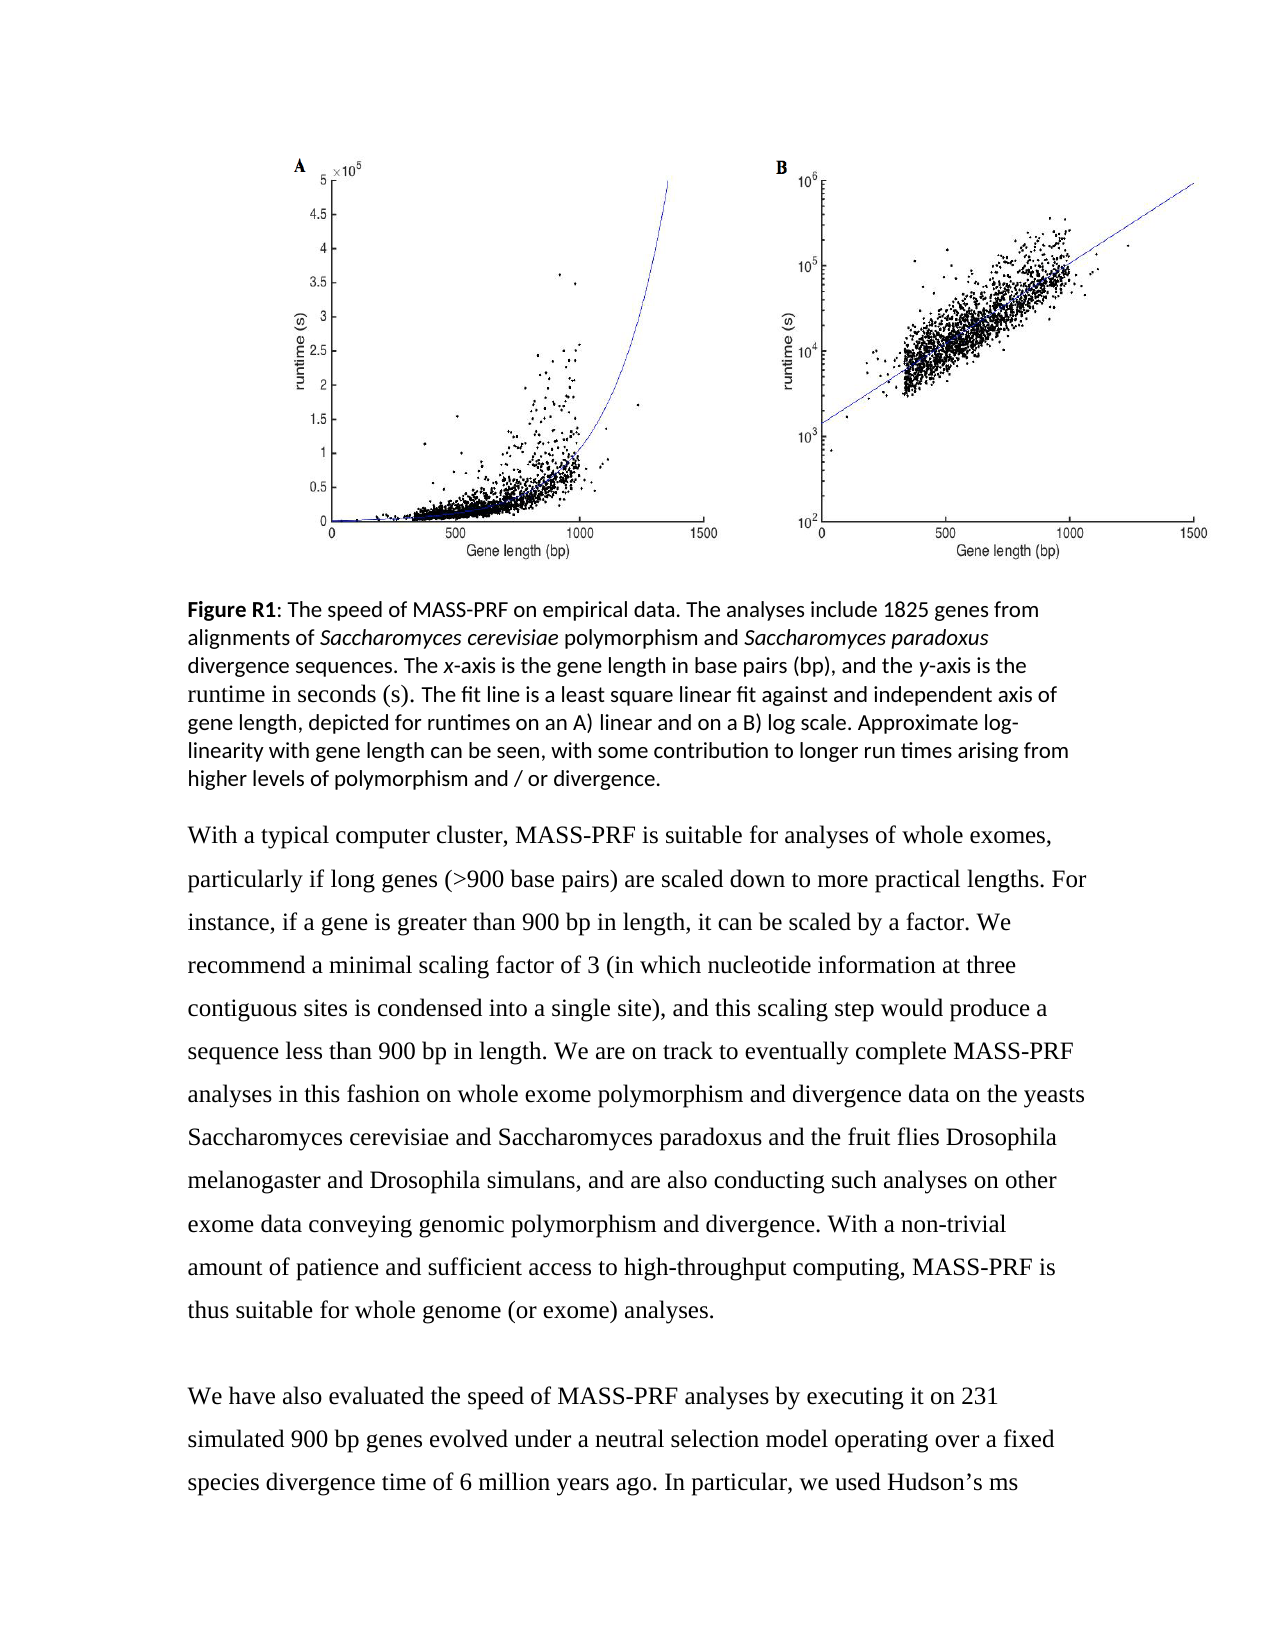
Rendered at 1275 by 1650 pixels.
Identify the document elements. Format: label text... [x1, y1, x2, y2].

text With a typical computer cluster, MASS-PRF is suitable for analyses of whole exomes, particularly if long genes (>900 base pairs) are scaled down to more practical lengths. For instance, if a gene is greater than 900 bp in length, it can be scaled by a factor. We recommend a minimal scaling factor of 3 (in which nucleotide information at three contiguous sites is condensed into a single site), and this scaling step would produce a sequence less than 900 bp in length. We are on track to eventually complete MASS-PRF analyses in this fashion on whole exome polymorphism and divergence data on the yeasts Saccharomyces cerevisiae and Saccharomyces paradoxus and the fruit flies Drosophila melanogaster and Drosophila simulans, and are also conducting such analyses on other exome data conveying genomic polymorphism and divergence. With a non-trivial amount of patience and sufficient access to high-throughput computing, MASS-PRF is thus suitable for whole genome (or exome) analyses. [187, 821, 1087, 1324]
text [187, 1381, 1087, 1496]
picture [187, 150, 1275, 567]
text Figure R1: The speed of MASS-PRF on empirical data. The analyses include 1825 genes from alignments of Saccharomyces cerevisiae polymorphism and Saccharomyces paradoxus divergence sequences. The x-axis is the gene length in base pairs (bp), and the y-axis is the runtime in seconds (s). The fit line is a least square linear fit against and independent axis of gene length, depicted for runtimes on an A) linear and on a B) log scale. Approximate log-linearity with gene length can be seen, with some contribution to longer run times arising from higher levels of polymorphism and / or divergence. [187, 595, 1087, 792]
